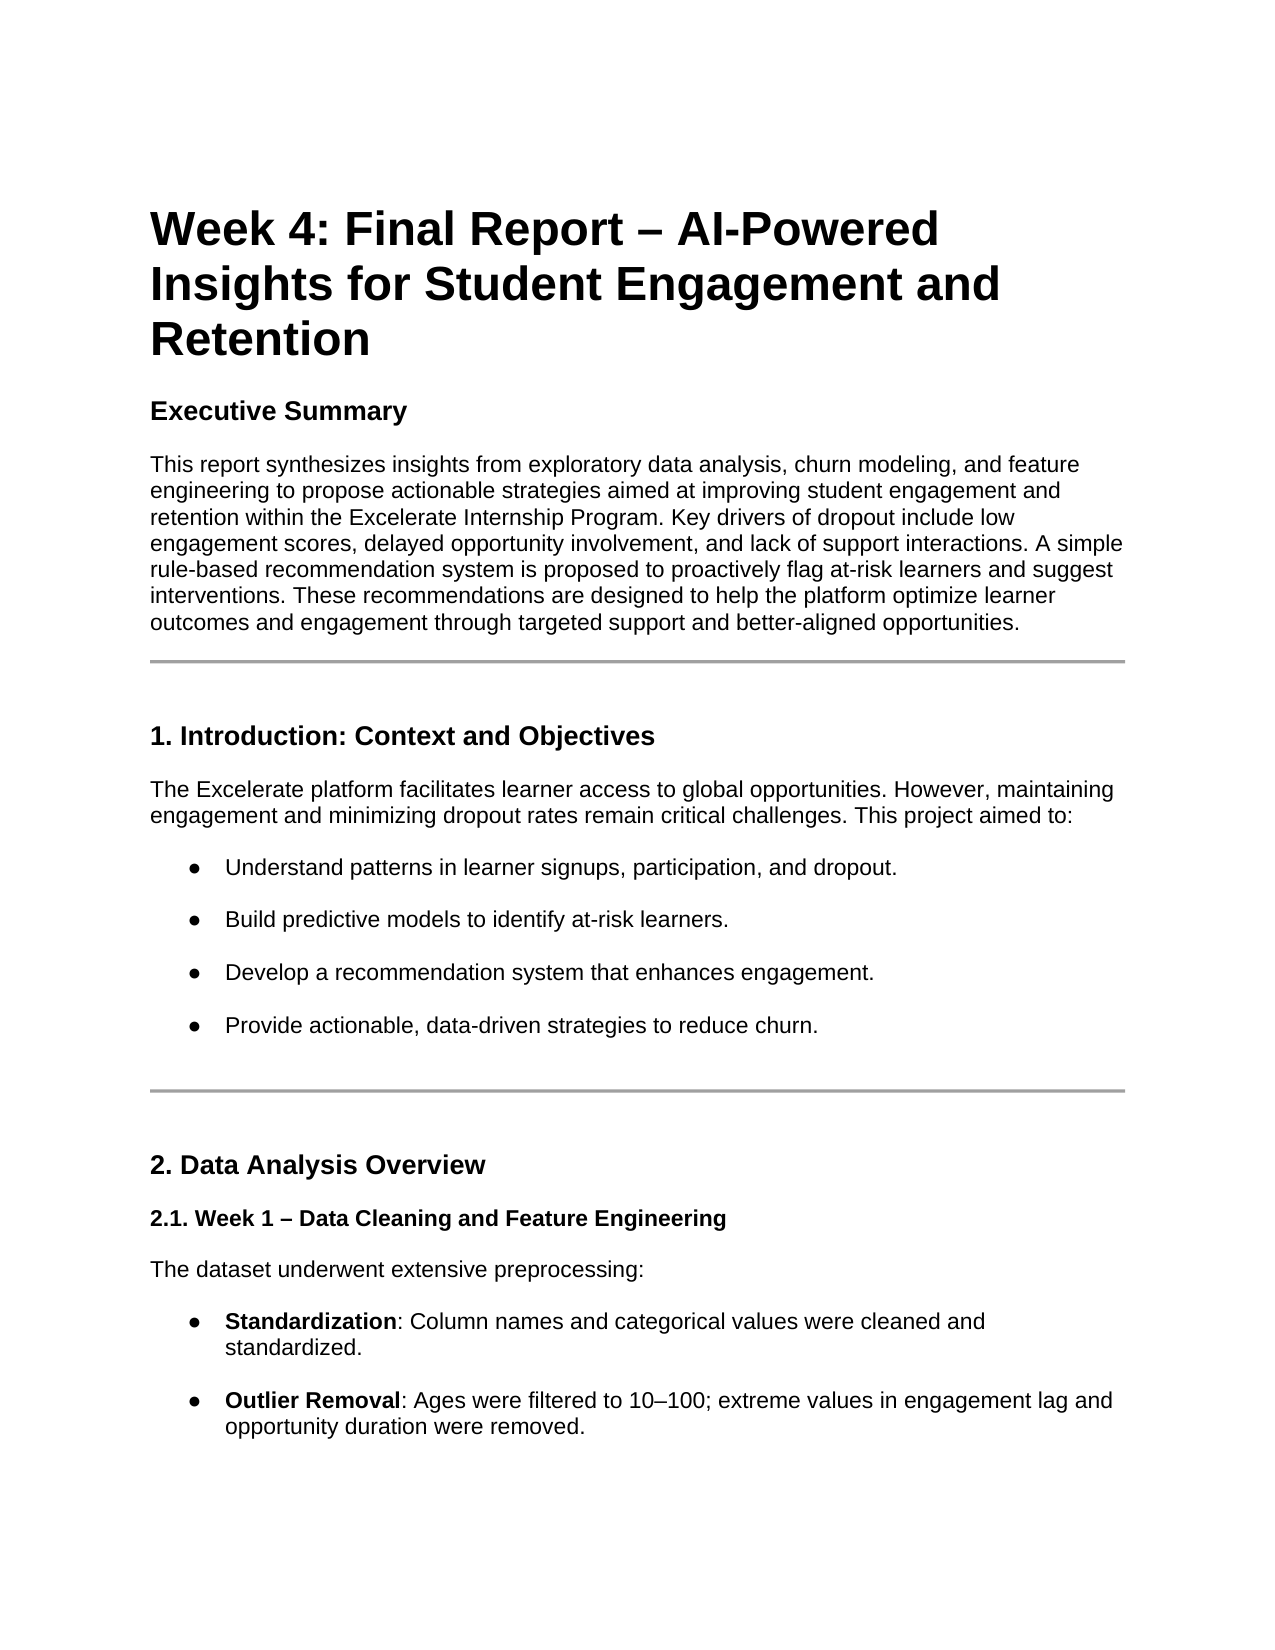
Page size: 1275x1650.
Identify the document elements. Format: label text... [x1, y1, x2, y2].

text The dataset underwent extensive preprocessing: [150, 1256, 1125, 1283]
list Understand patterns in learner signups, participation, and dropout. [187, 853, 1125, 906]
list Outlier Removal: Ages were filtered to 10–100; extreme values in engagement lag and opportunity duration were removed. [187, 1387, 1125, 1466]
text The Excelerate platform facilitates learner access to global opportunities. However, maintaining engagement and minimizing dropout rates remain critical challenges. This project aimed to: [150, 776, 1125, 828]
subtitle 2. Data Analysis Overview [150, 1149, 1125, 1180]
list Build predictive models to identify at-risk learners. [187, 906, 1125, 959]
list Develop a recommendation system that enhances engagement. [187, 959, 1125, 1012]
subtitle Executive Summary [150, 394, 1125, 426]
text This report synthesizes insights from exploratory data analysis, churn modeling, and feature engineering to propose actionable strategies aimed at improving student engagement and retention within the Excelerate Internship Program. Key drivers of dropout include low engagement scores, delayed opportunity involvement, and lack of support interactions. A simple rule-based recommendation system is proposed to proactively flag at-risk learners and suggest interventions. These recommendations are designed to help the platform optimize learner outcomes and engagement through targeted support and better-aligned opportunities. [150, 451, 1125, 635]
list Provide actionable, data-driven strategies to reduce churn. [187, 1012, 1125, 1064]
subtitle Week 4: Final Report – AI-Powered Insights for Student Engagement and Retention [150, 200, 1125, 365]
subtitle 1. Introduction: Context and Objectives [150, 719, 1125, 751]
subtitle 2.1. Week 1 – Data Cleaning and Feature Engineering [150, 1205, 1125, 1231]
list Standardization: Column names and categorical values were cleaned and standardized. [187, 1308, 1125, 1387]
